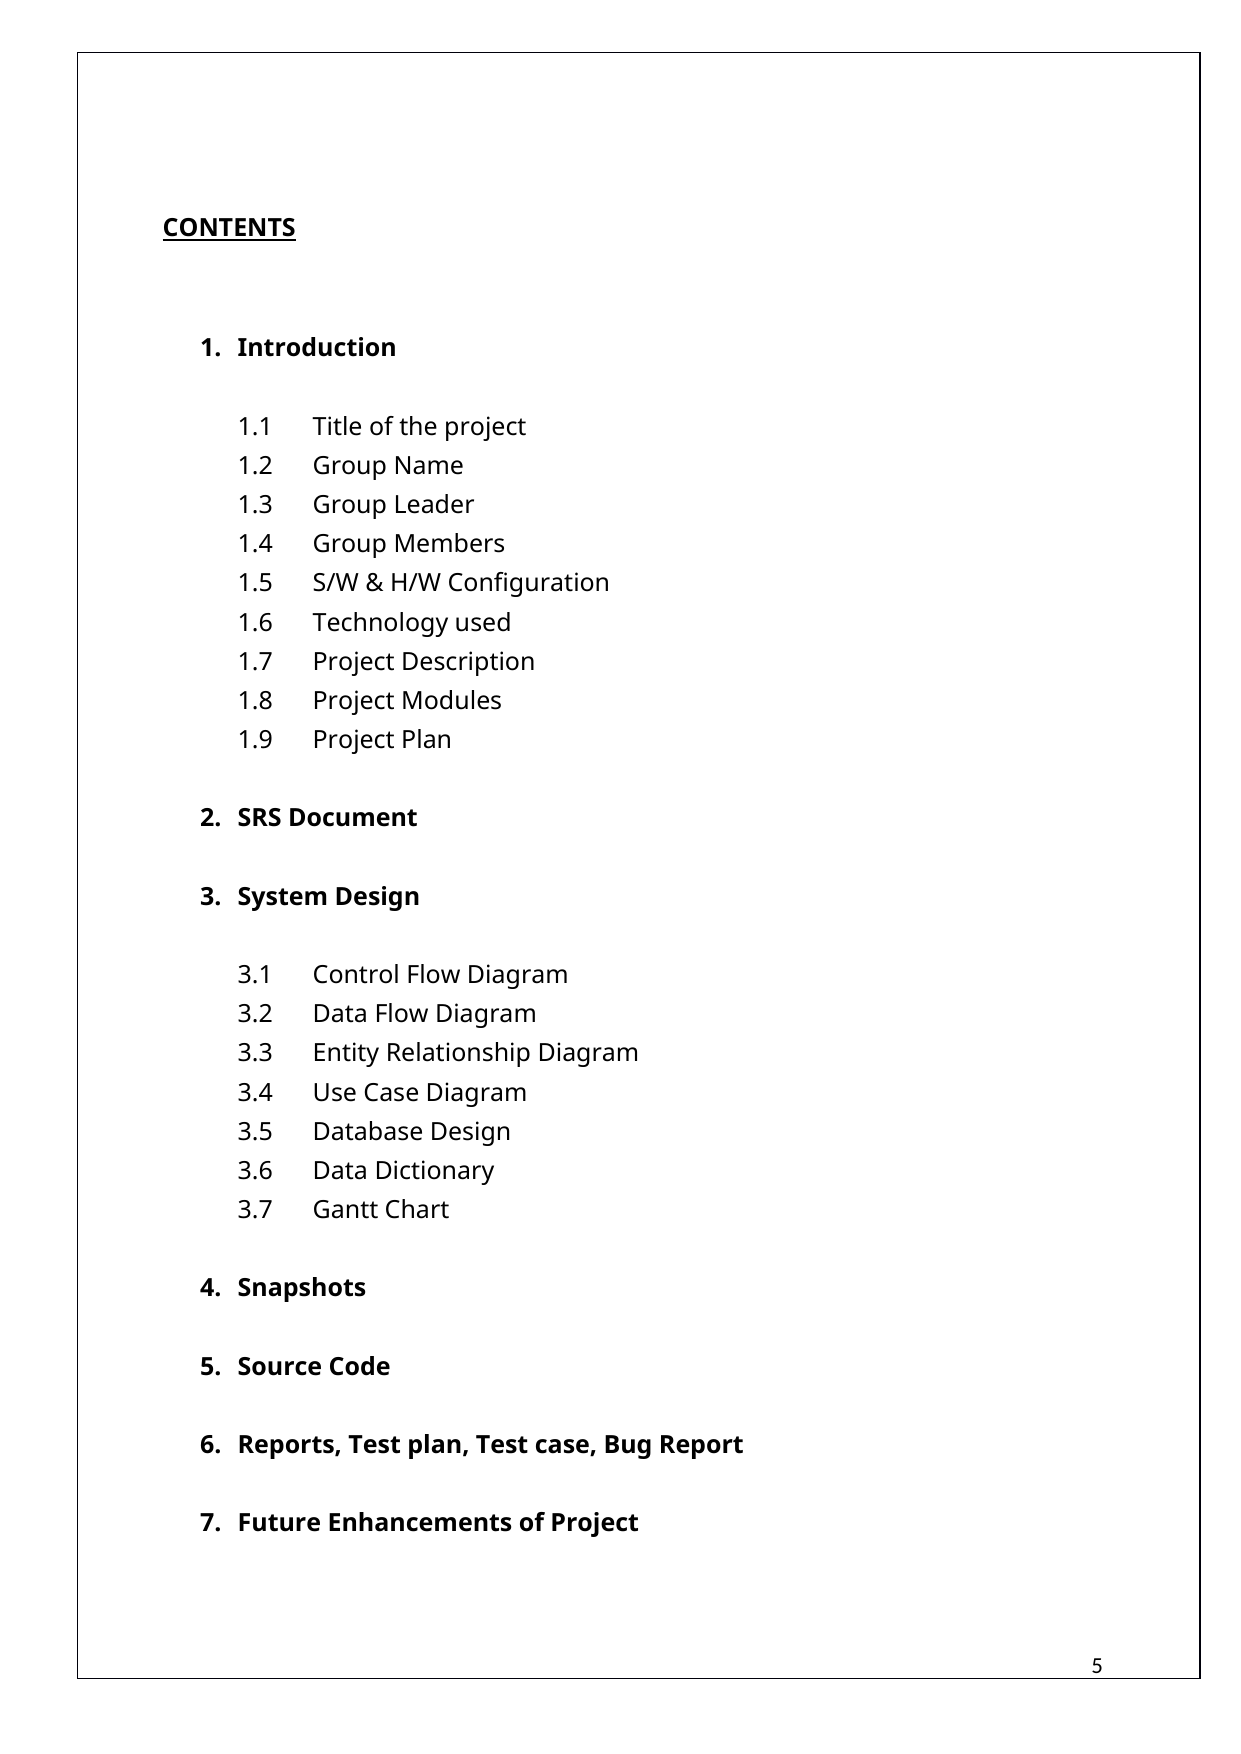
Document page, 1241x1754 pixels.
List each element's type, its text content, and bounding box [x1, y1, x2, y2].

list Group Leader [237, 487, 1103, 521]
list Future Enhancements of Project [200, 1505, 1103, 1539]
list Technology used [237, 604, 1103, 638]
list Gantt Chart [237, 1192, 1103, 1226]
list Control Flow Diagram [237, 957, 1103, 991]
list Snapshots [200, 1270, 1103, 1304]
list Project Description [237, 643, 1103, 677]
list Project Modules [237, 682, 1103, 717]
list SRS Document [200, 800, 1103, 834]
list Group Members [237, 526, 1103, 560]
list Data Dictionary [237, 1152, 1103, 1187]
list Entity Relationship Diagram [237, 1035, 1103, 1069]
list S/W & H/W Configuration [237, 565, 1103, 599]
list Group Name [237, 447, 1103, 482]
list Reports, Test plan, Test case, Bug Report [200, 1427, 1103, 1461]
text CONTENTS [162, 210, 1103, 244]
list Source Code [200, 1348, 1103, 1382]
list Introduction [200, 330, 1103, 364]
list Data Flow Diagram [237, 996, 1103, 1030]
list Project Plan [237, 722, 1103, 756]
list System Design [200, 878, 1103, 912]
list Database Design [237, 1113, 1103, 1147]
list Use Case Diagram [237, 1074, 1103, 1108]
list Title of the project [237, 408, 1103, 442]
